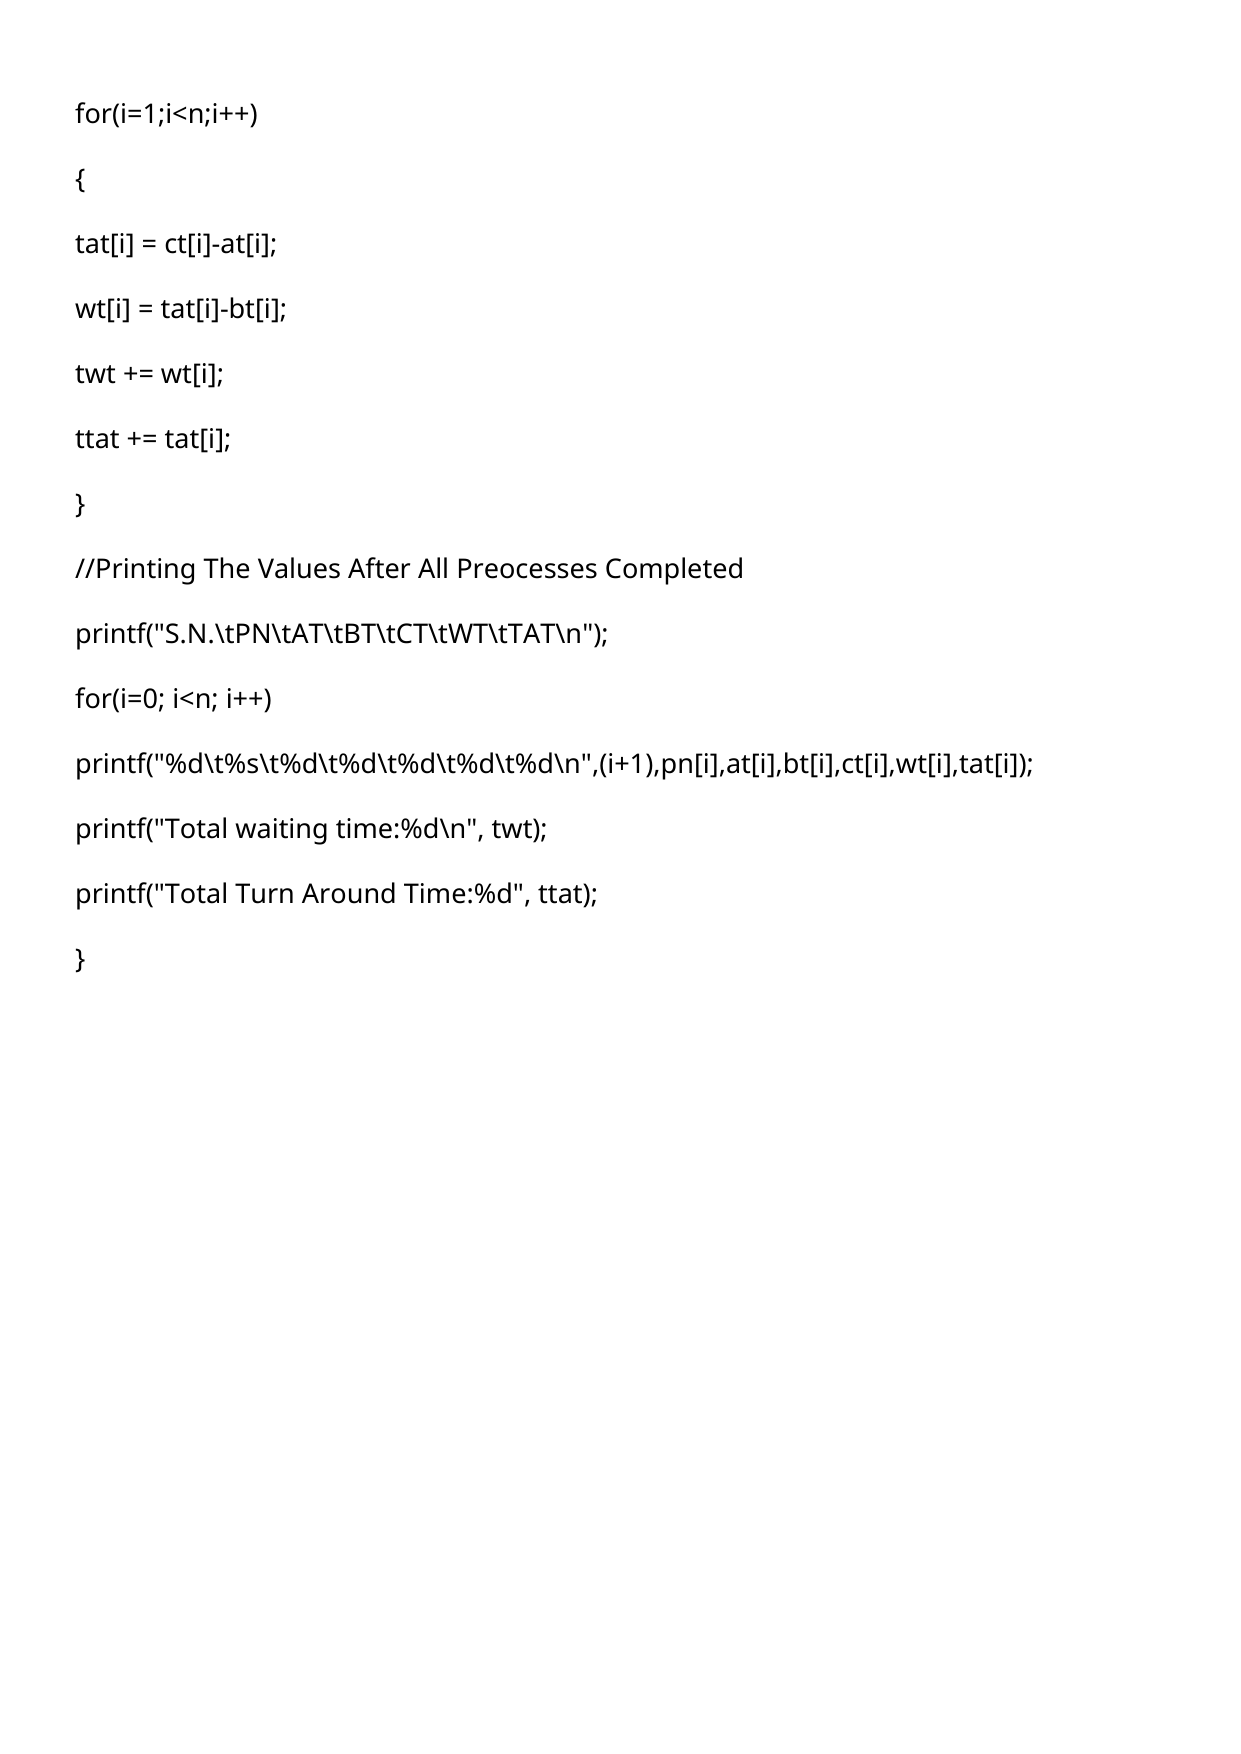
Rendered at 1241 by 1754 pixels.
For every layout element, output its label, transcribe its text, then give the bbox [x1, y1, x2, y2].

text for(i=1;i<n;i++) [75, 81, 1165, 146]
text wt[i] = tat[i]-bt[i]; [75, 276, 1165, 341]
text twt += wt[i]; [75, 341, 1165, 406]
text { [75, 146, 1165, 211]
text printf("%d\t%s\t%d\t%d\t%d\t%d\t%d\n",(i+1),pn[i],at[i],bt[i],ct[i],wt[i],tat[i]); [75, 731, 1165, 796]
text ttat += tat[i]; [75, 406, 1165, 471]
text tat[i] = ct[i]-at[i]; [75, 211, 1165, 276]
text printf("Total waiting time:%d\n", twt); [75, 796, 1165, 861]
text printf("Total Turn Around Time:%d", ttat); [75, 861, 1165, 926]
text } [75, 471, 1165, 536]
text for(i=0; i<n; i++) [75, 666, 1165, 731]
text //Printing The Values After All Preocesses Completed [75, 536, 1165, 601]
text printf("S.N.\tPN\tAT\tBT\tCT\tWT\tTAT\n"); [75, 601, 1165, 666]
text } [75, 926, 1165, 991]
